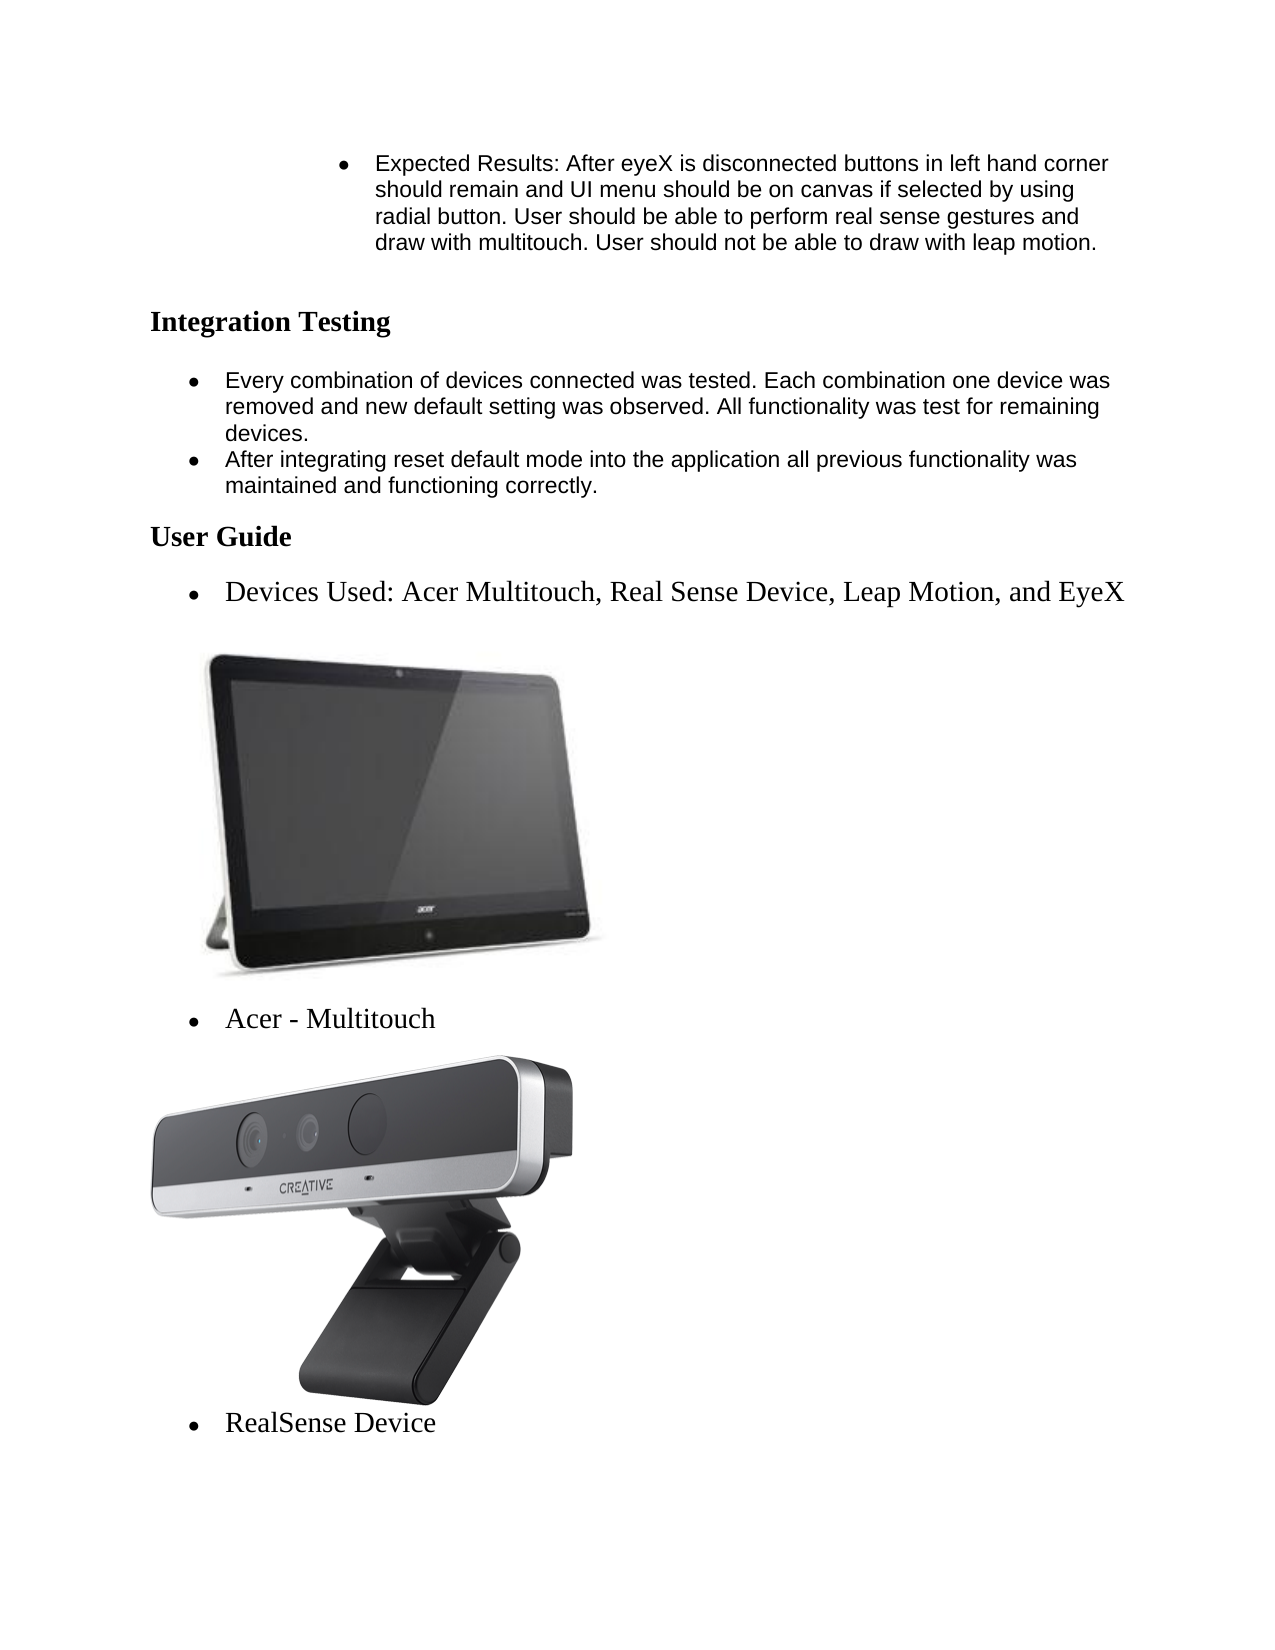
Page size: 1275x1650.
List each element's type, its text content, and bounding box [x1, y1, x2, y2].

text Integration Testing [150, 304, 1125, 338]
list After integrating reset default mode into the application all previous functionality was maintained and functioning correctly. [187, 446, 1125, 499]
list Expected Results: After eyeX is disconnected buttons in left hand corner should remain and UI menu should be on canvas if selected by using radial button. User should be able to perform real sense gestures and draw with multitouch. User should not be able to draw with leap motion. [337, 150, 1125, 255]
list Devices Used: Acer Multitouch, Real Sense Device, Leap Motion, and EyeX [187, 574, 1125, 607]
list RealSense Device [187, 1405, 1125, 1439]
text User Guide [150, 519, 1125, 553]
picture [150, 628, 620, 1001]
picture [150, 1055, 573, 1406]
list Acer - Multitouch [187, 1001, 1125, 1034]
list Every combination of devices connected was tested. Each combination one device was removed and new default setting was observed. All functionality was test for remaining devices. [187, 367, 1125, 446]
